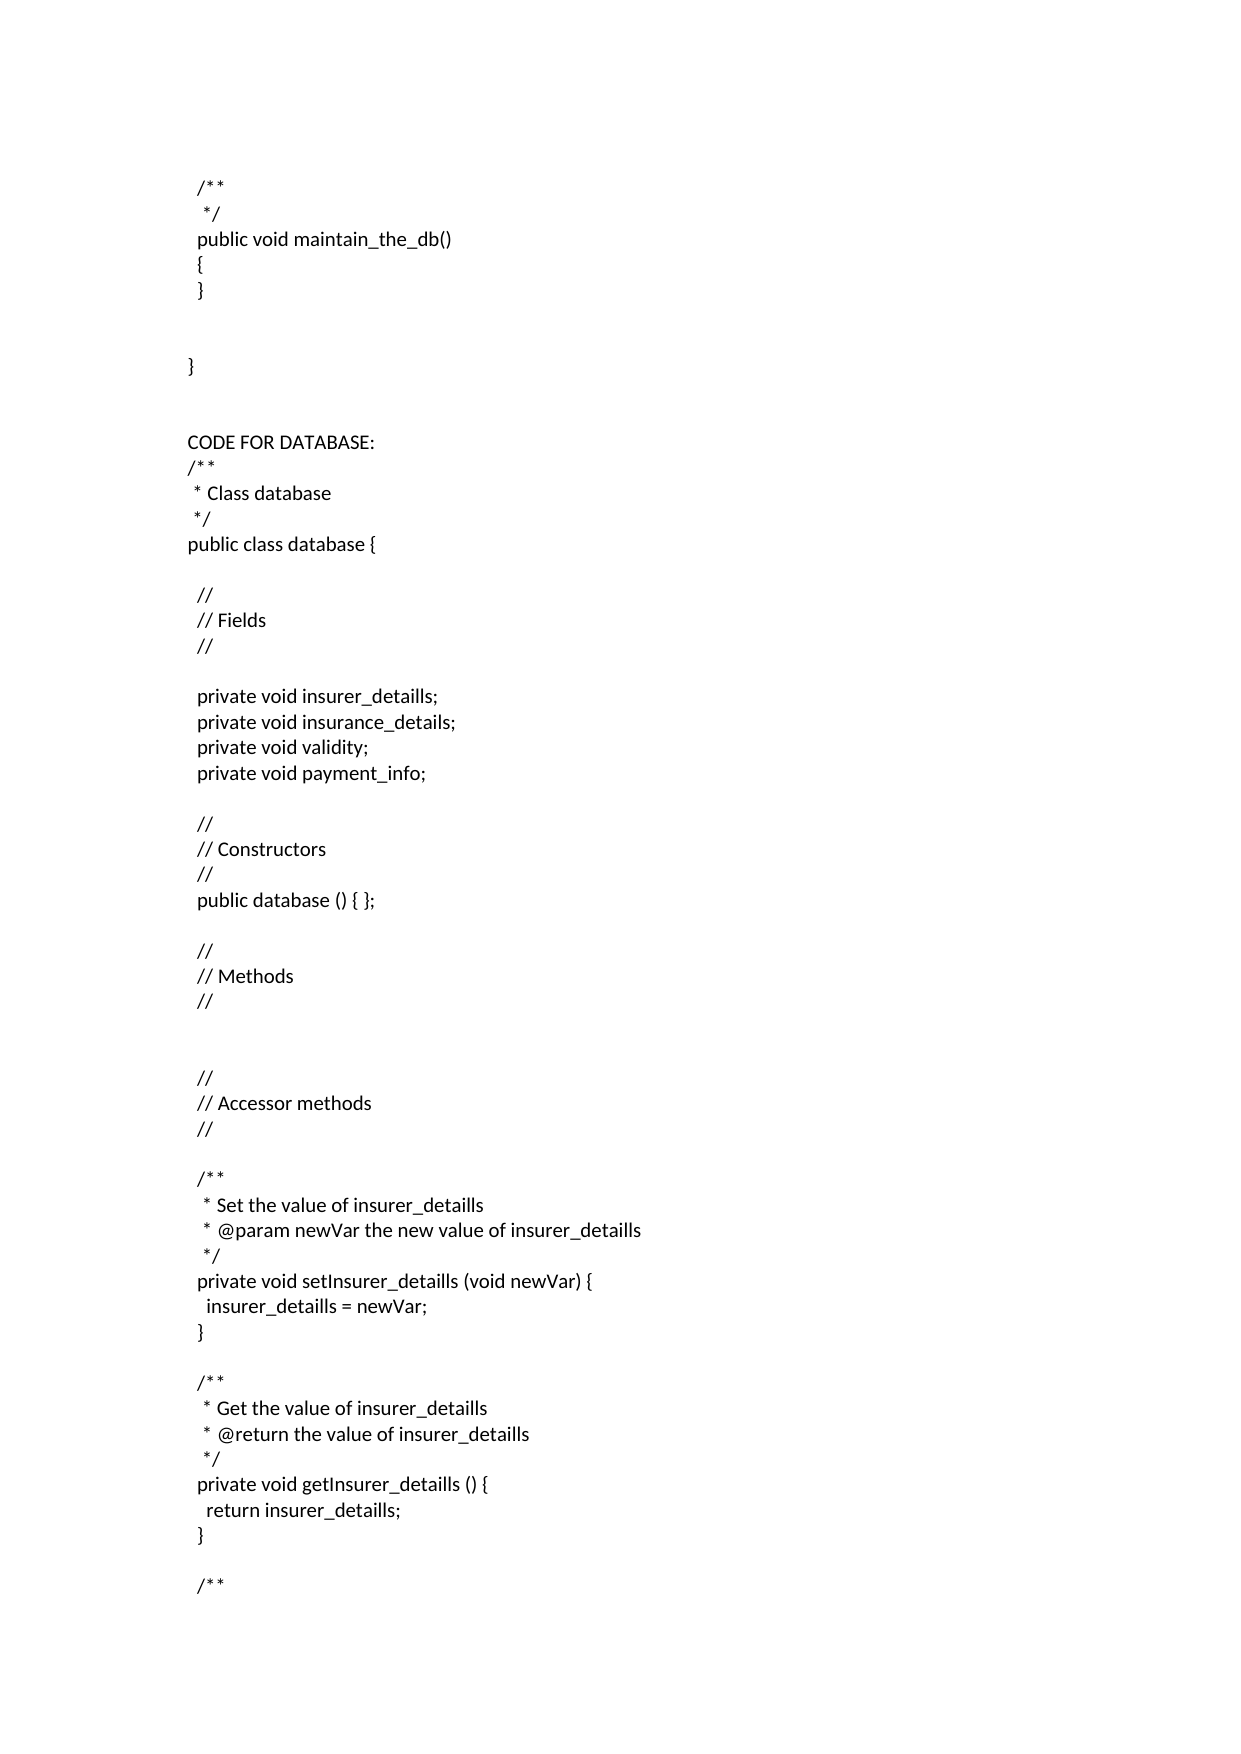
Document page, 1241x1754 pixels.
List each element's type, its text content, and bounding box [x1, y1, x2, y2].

text } [187, 1522, 1053, 1548]
text // Constructors [187, 836, 1053, 862]
text public class database { [187, 531, 1053, 557]
text } [187, 1319, 1053, 1344]
text // Methods [187, 963, 1053, 989]
text /** [187, 455, 1053, 480]
text CODE FOR DATABASE: [187, 429, 1053, 455]
text */ [187, 506, 1053, 531]
text // [187, 811, 1053, 836]
text * Set the value of insurer_detaills [187, 1192, 1053, 1217]
text /** [187, 1167, 1053, 1192]
text /** [187, 175, 1053, 201]
text * Get the value of insurer_detaills [187, 1395, 1053, 1421]
text * @param newVar the new value of insurer_detaills [187, 1217, 1053, 1243]
text // [187, 989, 1053, 1014]
text * Class database [187, 480, 1053, 506]
text * @return the value of insurer_detaills [187, 1421, 1053, 1446]
text // Fields [187, 607, 1053, 633]
text // [187, 1065, 1053, 1090]
text // [187, 582, 1053, 607]
text private void insurance_details; [187, 709, 1053, 734]
text private void setInsurer_detaills (void newVar) { [187, 1268, 1053, 1294]
text public database () { }; [187, 887, 1053, 912]
text */ [187, 1243, 1053, 1268]
text insurer_detaills = newVar; [187, 1294, 1053, 1319]
text private void payment_info; [187, 760, 1053, 785]
text */ [187, 1446, 1053, 1472]
text private void insurer_detaills; [187, 684, 1053, 709]
text { [187, 252, 1053, 277]
text private void validity; [187, 734, 1053, 760]
text /** [187, 1573, 1053, 1599]
text public void maintain_the_db() [187, 226, 1053, 252]
text /** [187, 1370, 1053, 1395]
text return insurer_detaills; [187, 1497, 1053, 1522]
text // [187, 1116, 1053, 1141]
text // Accessor methods [187, 1090, 1053, 1116]
text } [187, 353, 1053, 379]
text // [187, 633, 1053, 658]
text */ [187, 201, 1053, 226]
text // [187, 862, 1053, 887]
text private void getInsurer_detaills () { [187, 1472, 1053, 1497]
text // [187, 938, 1053, 963]
text } [187, 277, 1053, 302]
